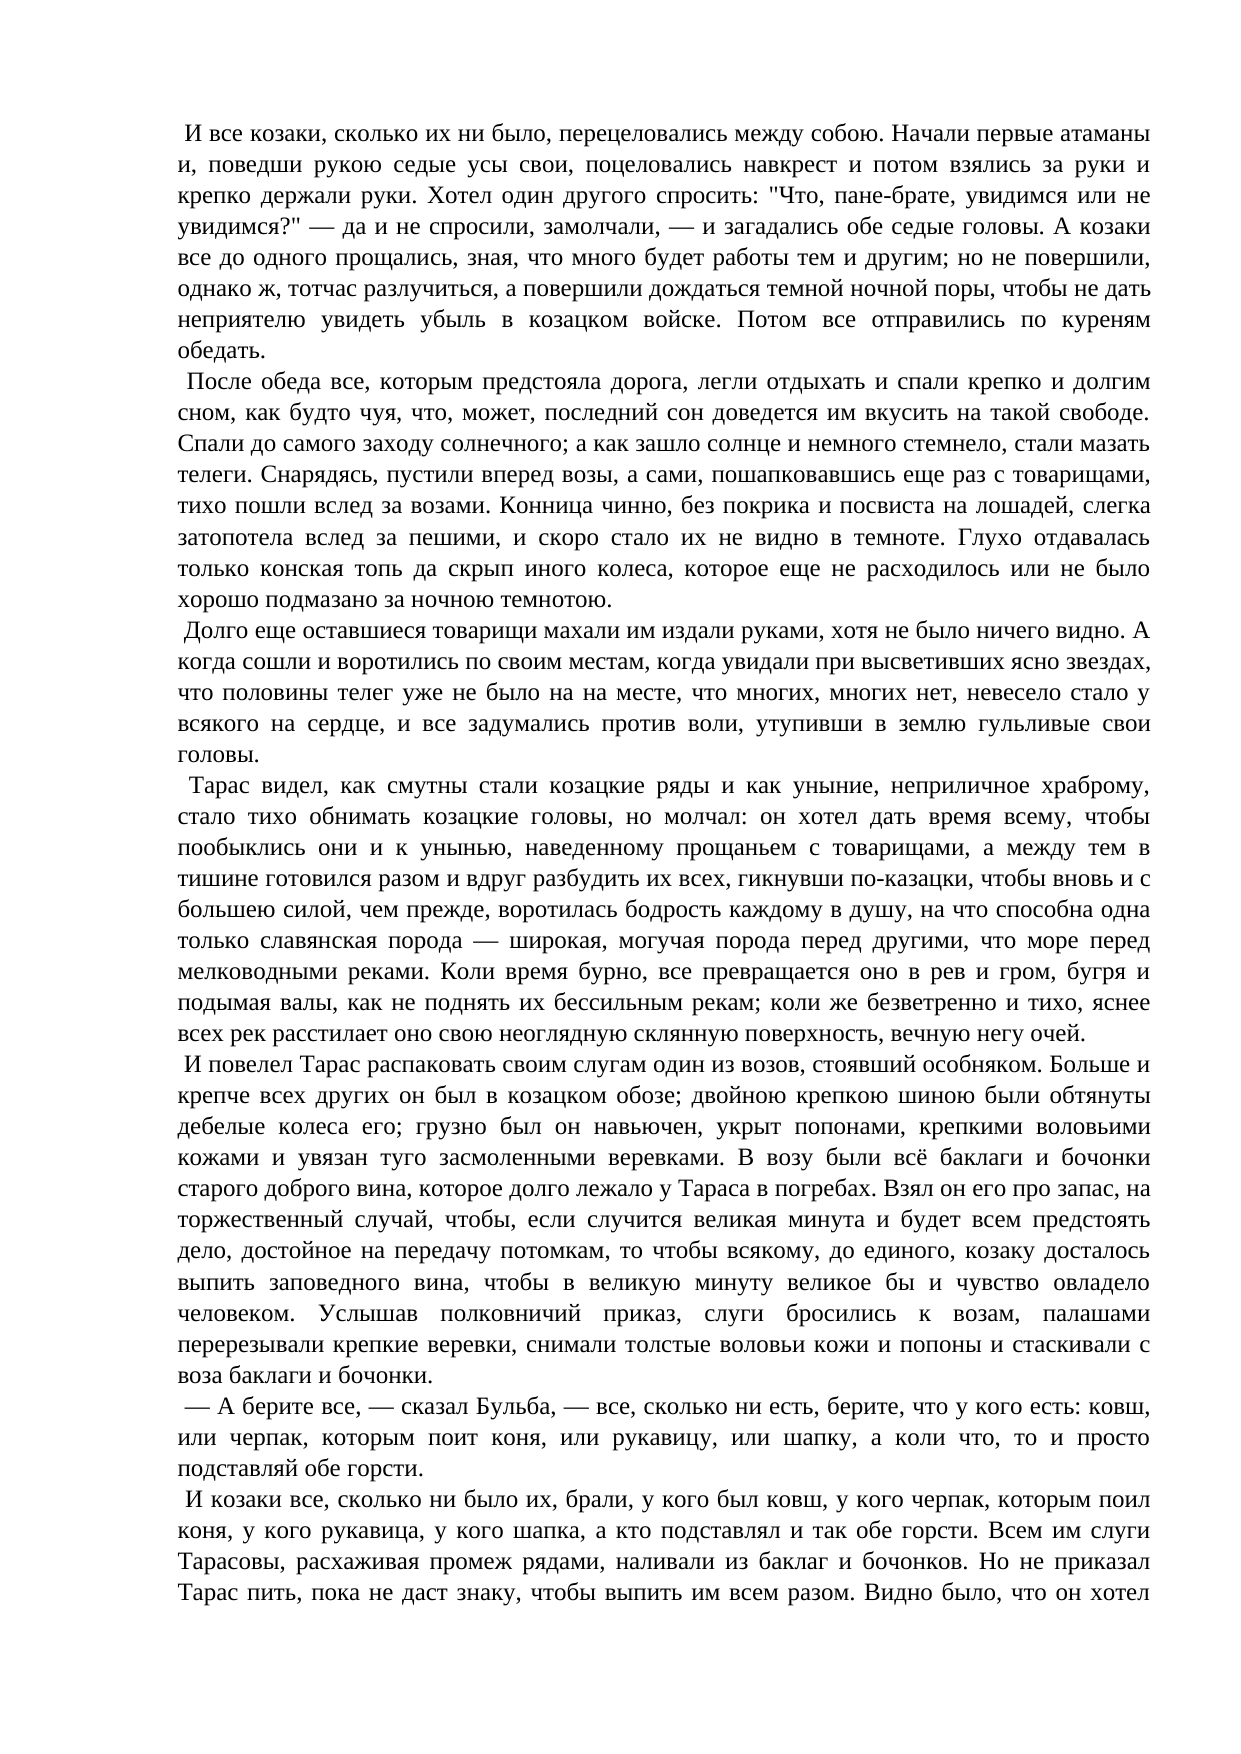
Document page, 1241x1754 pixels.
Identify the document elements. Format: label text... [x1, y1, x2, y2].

text Долго еще оставшиеся товарищи махали им издали руками, хотя не было ничего видно. А когда сошли и воротились по своим местам, когда увидали при высветивших ясно звездах, что половины телег уже не было на на месте, что многих, многих нет, невесело стало у всякого на сердце, и все задумались против воли, утупивши в землю гульливые свои головы. [177, 615, 1152, 768]
text И повелел Тарас распаковать своим слугам один из возов, стоявший особняком. Больше и крепче всех других он был в козацком обозе; двойною крепкою шиною были обтянуты дебелые колеса его; грузно был он навьючен, укрыт попонами, крепкими воловьими кожами и увязан туго засмоленными веревками. В возу были всё баклаги и бочонки старого доброго вина, которое долго лежало у Тараса в погребах. Взял он его про запас, на торжественный случай, чтобы, если случится великая минута и будет всем предстоять дело, достойное на передачу потомкам, то чтобы всякому, до единого, козаку досталось выпить заповедного вина, чтобы в великую минуту великое бы и чувство овладело человеком. Услышав полковничий приказ, слуги бросились к возам, палашами перерезывали крепкие веревки, снимали толстые воловьи кожи и попоны и стаскивали с воза баклаги и бочонки. [177, 1049, 1152, 1388]
text И все козаки, сколько их ни было, перецеловались между собою. Начали первые атаманы и, поведши рукою седые усы свои, поцеловались навкрест и потом взялись за руки и крепко держали руки. Хотел один другого спросить: "Что, пане-брате, увидимся или не увидимся?" — да и не спросили, замолчали, — и загадались обе седые головы. А козаки все до одного прощались, зная, что много будет работы тем и другим; но не повершили, однако ж, тотчас разлучиться, а повершили дождаться темной ночной поры, чтобы не дать неприятелю увидеть убыль в козацком войске. Потом все отправились по куреням обедать. [177, 118, 1152, 364]
text После обеда все, которым предстояла дорога, легли отдыхать и спали крепко и долгим сном, как будто чуя, что, может, последний сон доведется им вкусить на такой свободе. Спали до самого заходу солнечного; а как зашло солнце и немного стемнело, стали мазать телеги. Снарядясь, пустили вперед возы, а сами, пошапковавшись еще раз с товарищами, тихо пошли вслед за возами. Конница чинно, без покрика и посвиста на лошадей, слегка затопотела вслед за пешими, и скоро стало их не видно в темноте. Глухо отдавалась только конская топь да скрып иного колеса, которое еще не расходилось или не было хорошо подмазано за ночною темнотою. [177, 366, 1152, 612]
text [177, 1484, 1152, 1606]
text — А берите все, — сказал Бульба, — все, сколько ни есть, берите, что у кого есть: ковш, или черпак, которым поит коня, или рукавицу, или шапку, а коли что, то и просто подставляй обе горсти. [177, 1391, 1152, 1482]
text Тарас видел, как смутны стали козацкие ряды и как уныние, неприличное храброму, стало тихо обнимать козацкие головы, но молчал: он хотел дать время всему, чтобы пообыклись они и к унынью, наведенному прощаньем с товарищами, а между тем в тишине готовился разом и вдруг разбудить их всех, гикнувши по-казацки, чтобы вновь и с большею силой, чем прежде, воротилась бодрость каждому в душу, на что способна одна только славянская порода — широкая, могучая порода перед другими, что море перед мелководными реками. Коли время бурно, все превращается оно в рев и гром, бугря и подымая валы, как не поднять их бессильным рекам; коли же безветренно и тихо, яснее всех рек расстилает оно свою неоглядную склянную поверхность, вечную негу очей. [177, 770, 1152, 1047]
